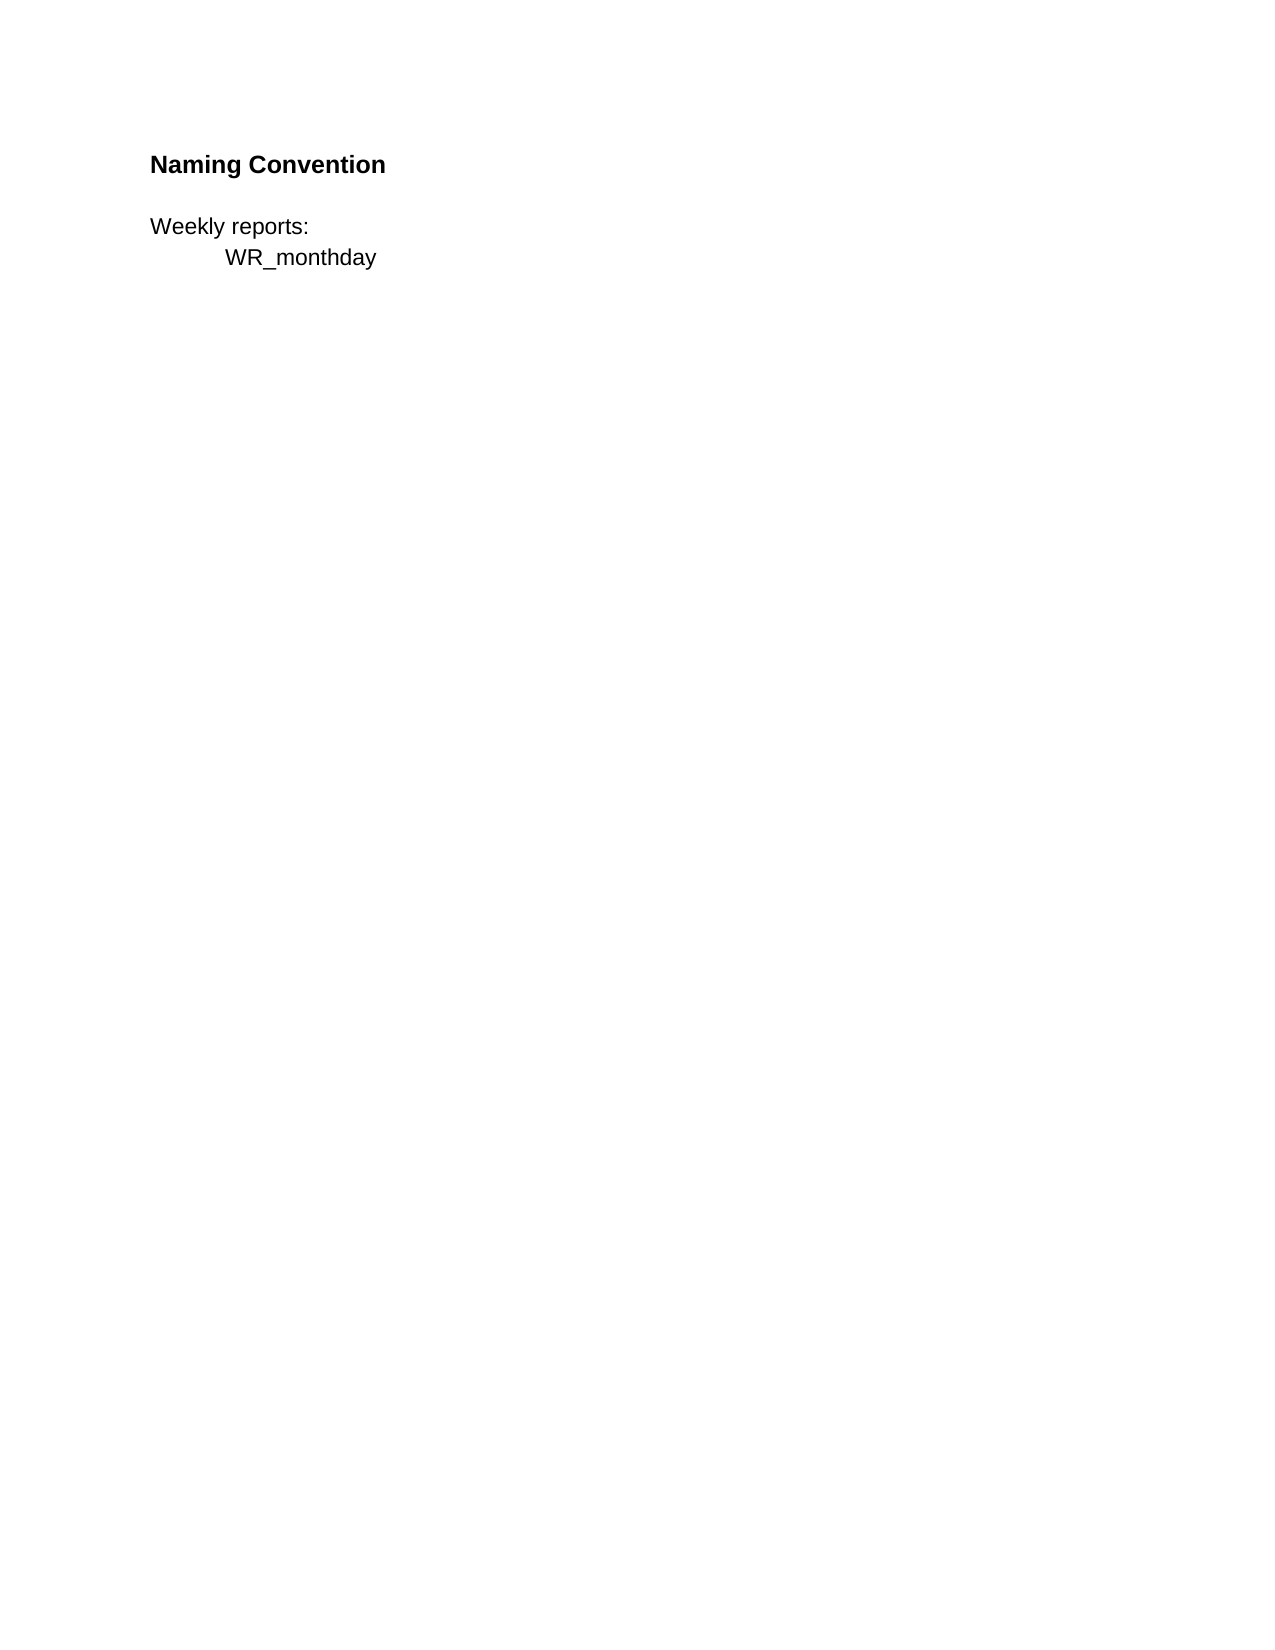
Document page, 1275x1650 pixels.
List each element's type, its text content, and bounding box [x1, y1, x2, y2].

text Naming Convention [150, 150, 1125, 179]
text Weekly reports: [150, 213, 1125, 239]
text WR_monthday [150, 243, 1125, 270]
